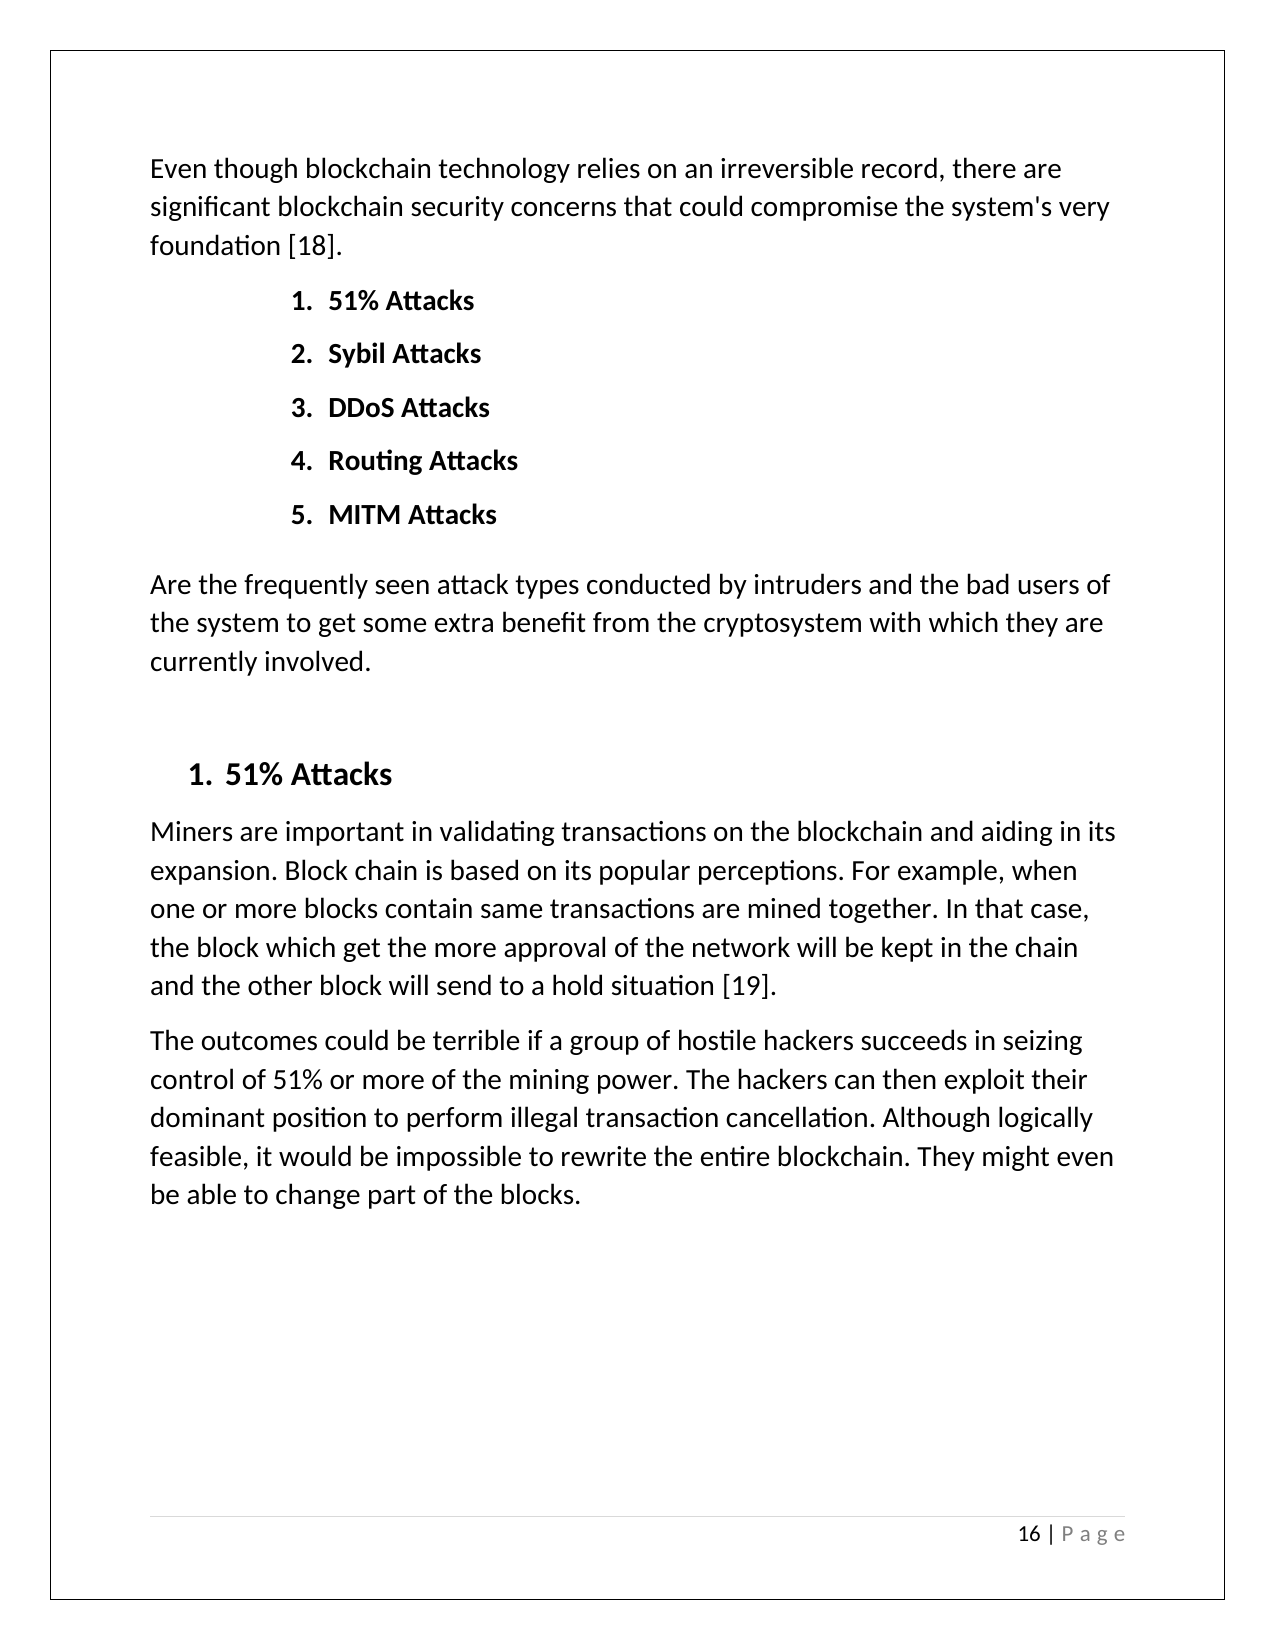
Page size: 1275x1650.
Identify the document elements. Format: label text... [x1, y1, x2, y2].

text Are the frequently seen attack types conducted by intruders and the bad users of the system to get some extra benefit from the cryptosystem with which they are currently involved. [150, 566, 1125, 678]
list Routing Attacks [291, 442, 1125, 478]
list Sybil Attacks [291, 335, 1125, 371]
list 51% Attacks [291, 282, 1125, 318]
text Miners are important in validating transactions on the blockchain and aiding in its expansion. Block chain is based on its popular perceptions. For example, when one or more blocks contain same transactions are mined together. In that case, the block which get the more approval of the network will be kept in the chain and the other block will send to a hold situation. [150, 813, 1125, 1003]
text The outcomes could be terrible if a group of hostile hackers succeeds in seizing control of 51% or more of the mining power. The hackers can then exploit their dominant position to perform illegal transaction cancellation. Although logically feasible, it would be impossible to rewrite the entire blockchain. They might even be able to change part of the blocks. [150, 1022, 1125, 1212]
text Even though blockchain technology relies on an irreversible record, there are significant blockchain security concerns that could compromise the system's very foundation. [150, 150, 1125, 262]
list DDoS Attacks [291, 389, 1125, 424]
list MITM Attacks [291, 496, 1125, 531]
list 51% Attacks [187, 753, 1125, 794]
